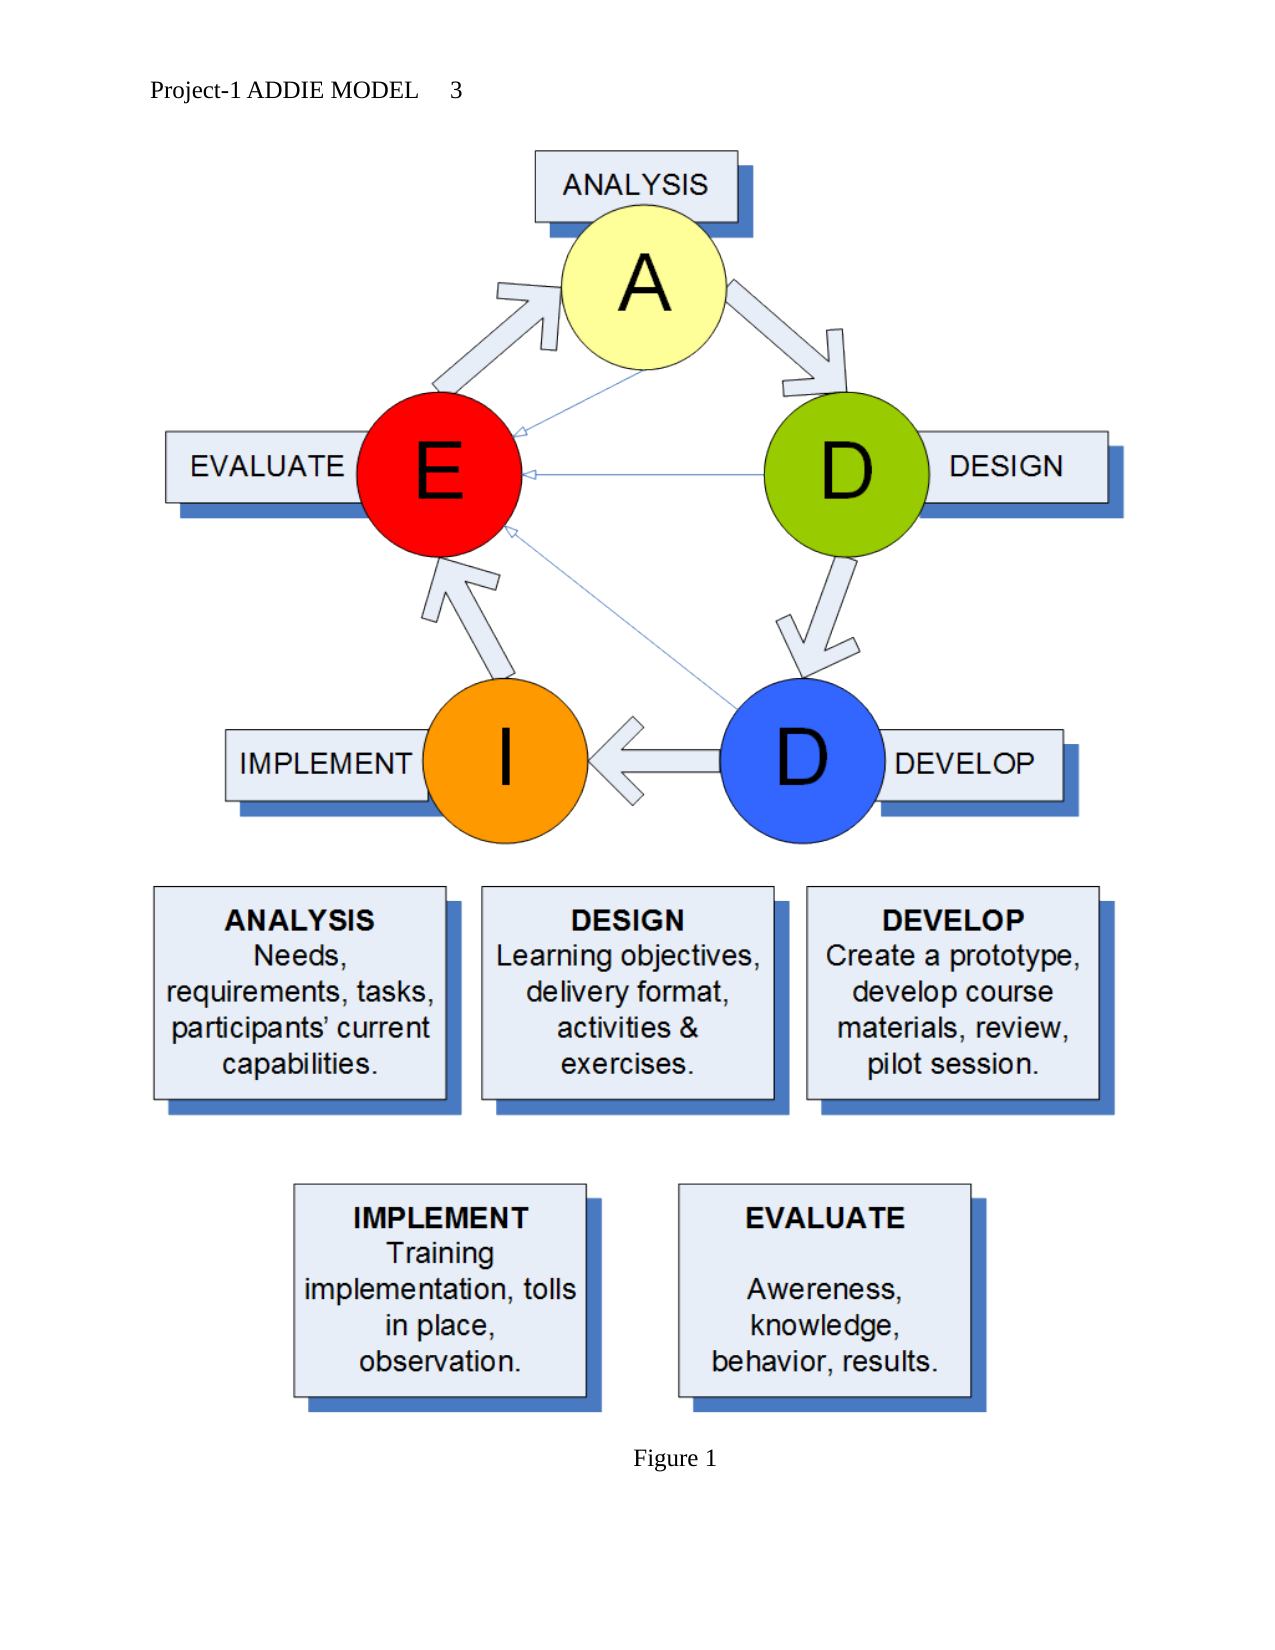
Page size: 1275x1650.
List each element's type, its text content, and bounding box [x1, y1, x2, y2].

picture [150, 150, 1125, 1415]
text Figure 1 [150, 1443, 1125, 1472]
